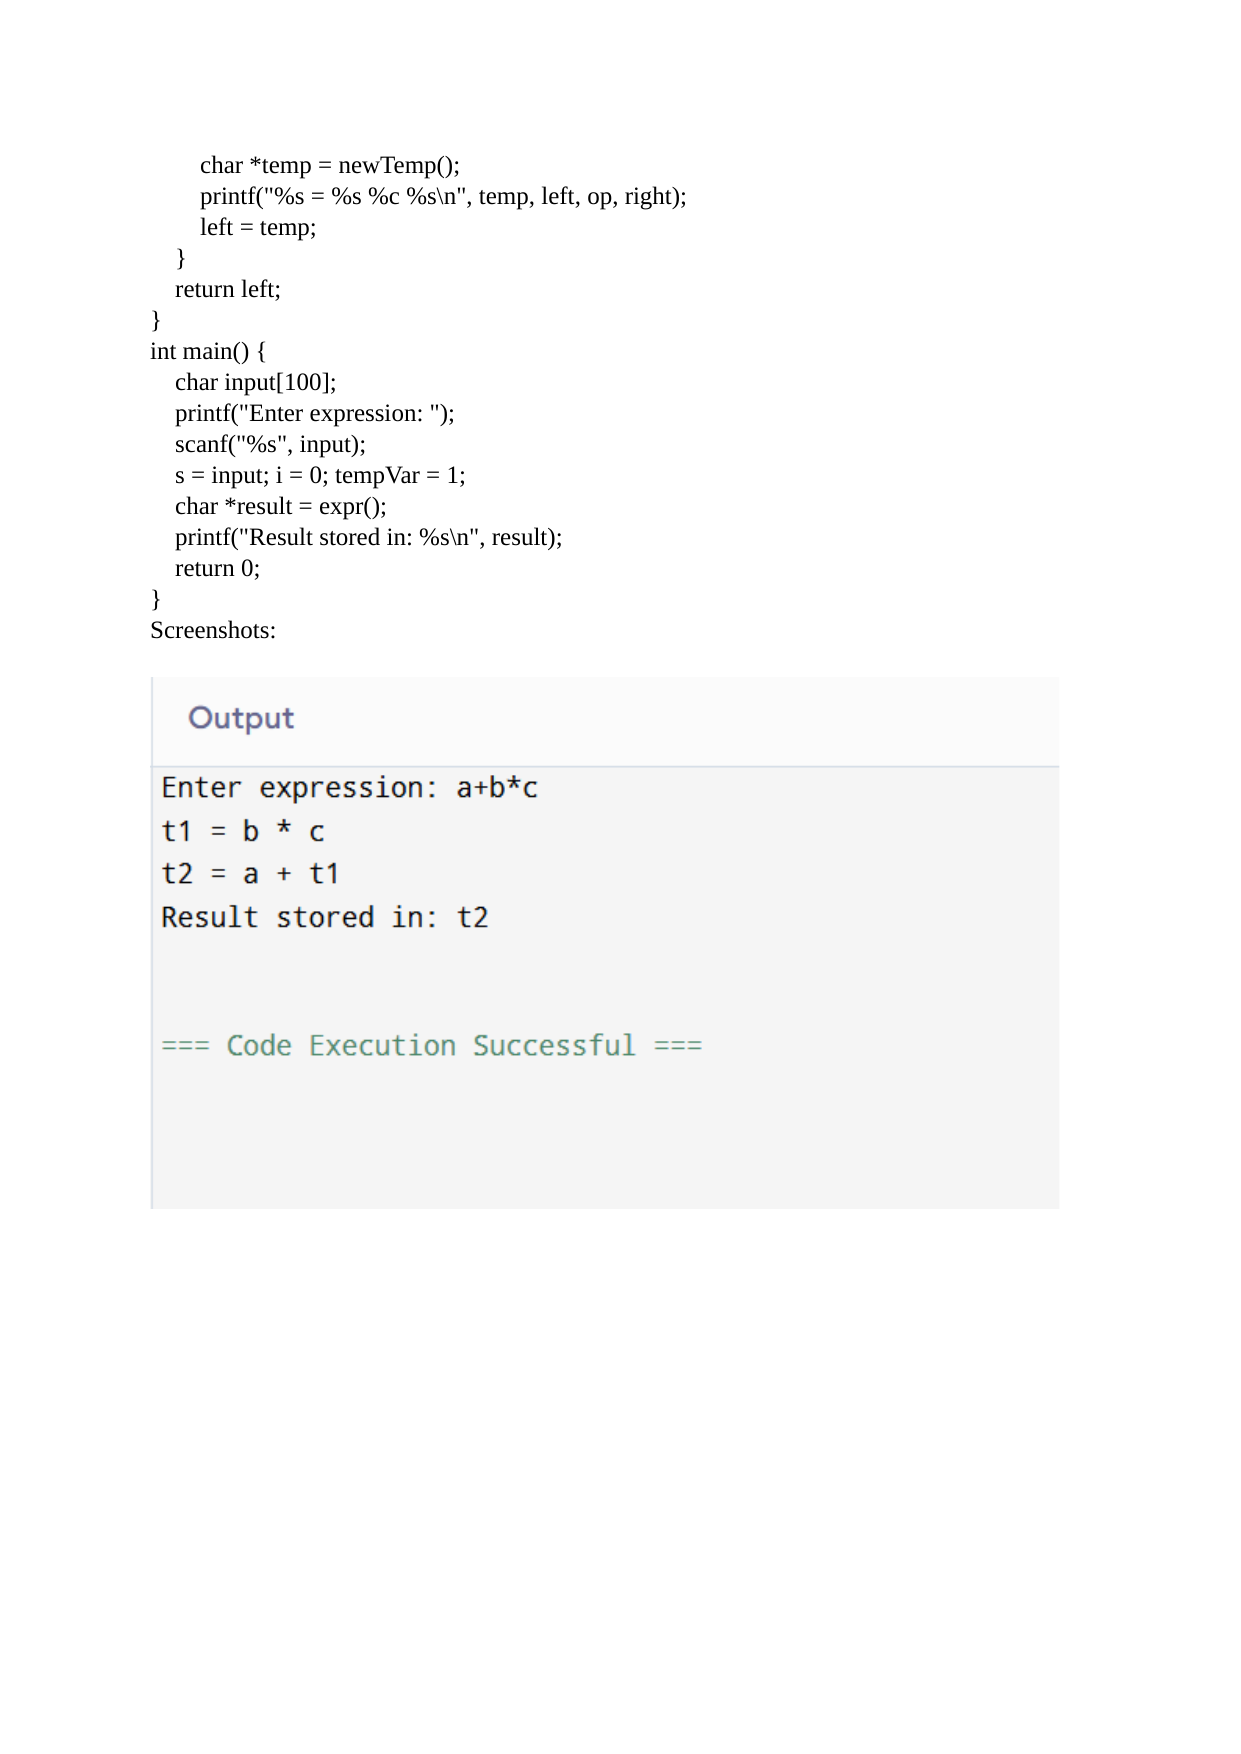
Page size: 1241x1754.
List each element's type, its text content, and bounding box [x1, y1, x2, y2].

text printf("Result stored in: %s\n", result); [150, 522, 1090, 551]
text printf("Enter expression: "); [150, 398, 1090, 427]
text return left; [150, 274, 1090, 303]
text char *temp = newTemp(); [150, 150, 1090, 179]
text scanf("%s", input); [150, 429, 1090, 458]
text } [150, 243, 1090, 272]
text int main() { [150, 336, 1090, 365]
text return 0; [150, 553, 1090, 582]
text left = temp; [150, 212, 1090, 241]
text char input[100]; [150, 367, 1090, 396]
text Screenshots: [150, 616, 1090, 644]
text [150, 181, 1090, 210]
text } [150, 305, 1090, 334]
text char *result = expr(); [150, 491, 1090, 520]
picture [150, 677, 1060, 1209]
text } [150, 584, 1090, 613]
text s = input; i = 0; tempVar = 1; [150, 460, 1090, 489]
